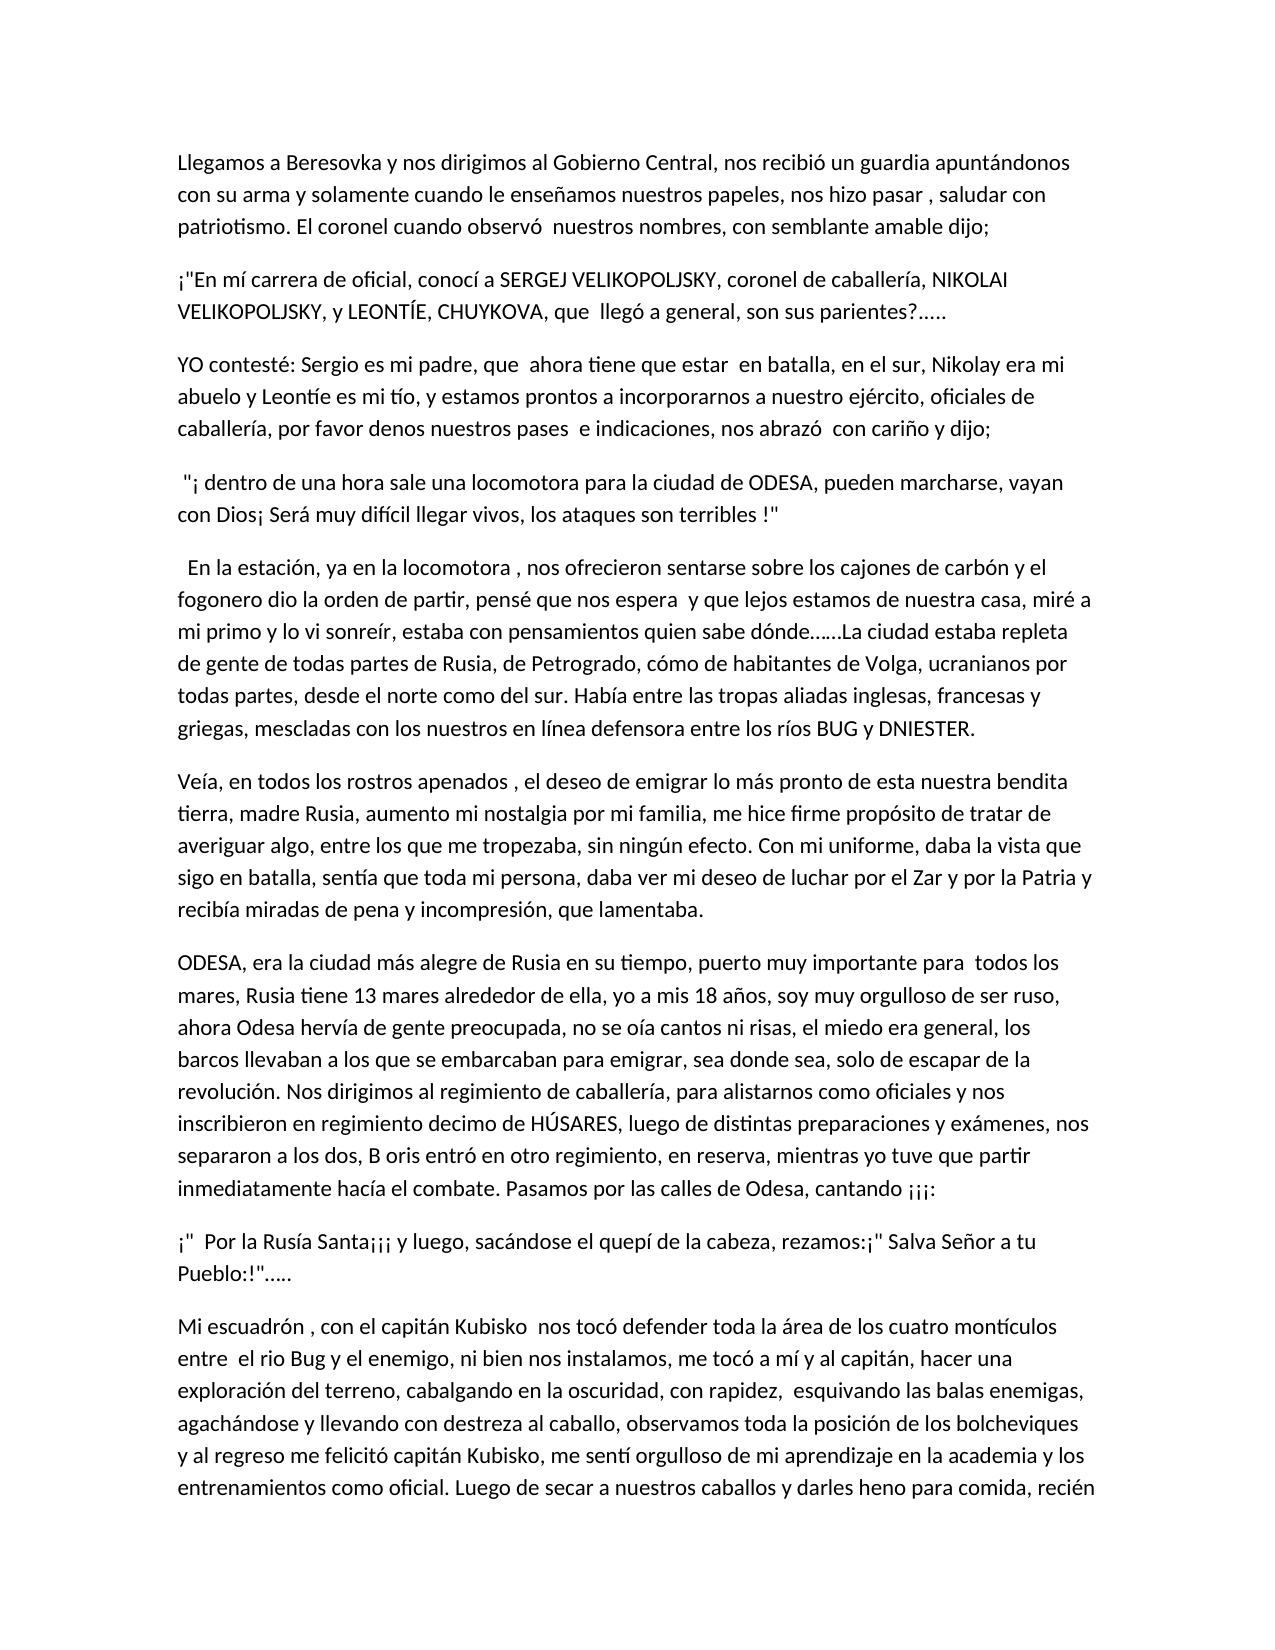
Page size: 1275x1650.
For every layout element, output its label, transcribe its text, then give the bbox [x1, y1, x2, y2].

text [177, 1312, 1098, 1501]
text Llegamos a Beresovka y nos dirigimos al Gobierno Central, nos recibió un guardia apuntándonos con su arma y solamente cuando le enseñamos nuestros papeles, nos hizo pasar , saludar con patriotismo. El coronel cuando observó nuestros nombres, con semblante amable dijo; [177, 148, 1098, 240]
text ODESA, era la ciudad más alegre de Rusia en su tiempo, puerto muy importante para todos los mares, Rusia tiene 13 mares alrededor de ella, yo a mis 18 años, soy muy orgulloso de ser ruso, ahora Odesa hervía de gente preocupada, no se oía cantos ni risas, el miedo era general, los barcos llevaban a los que se embarcaban para emigrar, sea donde sea, solo de escapar de la revolución. Nos dirigimos al regimiento de caballería, para alistarnos como oficiales y nos inscribieron en regimiento decimo de HÚSARES, luego de distintas preparaciones y exámenes, nos separaron a los dos, B oris entró en otro regimiento, en reserva, mientras yo tuve que partir inmediatamente hacía el combate. Pasamos por las calles de Odesa, cantando ¡¡¡: [177, 948, 1098, 1202]
text "¡ dentro de una hora sale una locomotora para la ciudad de ODESA, pueden marcharse, vayan con Dios¡ Será muy difícil llegar vivos, los ataques son terribles !" [177, 468, 1098, 528]
text Veía, en todos los rostros apenados , el deseo de emigrar lo más pronto de esta nuestra bendita tierra, madre Rusia, aumento mi nostalgia por mi familia, me hice firme propósito de tratar de averiguar algo, entre los que me tropezaba, sin ningún efecto. Con mi uniforme, daba la vista que sigo en batalla, sentía que toda mi persona, daba ver mi deseo de luchar por el Zar y por la Patria y recibía miradas de pena y incompresión, que lamentaba. [177, 767, 1098, 923]
text En la estación, ya en la locomotora , nos ofrecieron sentarse sobre los cajones de carbón y el fogonero dio la orden de partir, pensé que nos espera y que lejos estamos de nuestra casa, miré a mi primo y lo vi sonreír, estaba con pensamientos quien sabe dónde……La ciudad estaba repleta de gente de todas partes de Rusia, de Petrogrado, cómo de habitantes de Volga, ucranianos por todas partes, desde el norte como del sur. Había entre las tropas aliadas inglesas, francesas y griegas, mescladas con los nuestros en línea defensora entre los ríos BUG y DNIESTER. [177, 553, 1098, 742]
text ¡" Por la Rusía Santa¡¡¡ y luego, sacándose el quepí de la cabeza, rezamos:¡" Salva Señor a tu Pueblo:!"….. [177, 1227, 1098, 1287]
text YO contesté: Sergio es mi padre, que ahora tiene que estar en batalla, en el sur, Nikolay era mi abuelo y Leontíe es mi tío, y estamos prontos a incorporarnos a nuestro ejército, oficiales de caballería, por favor denos nuestros pases e indicaciones, nos abrazó con cariño y dijo; [177, 350, 1098, 443]
text ¡"En mí carrera de oficial, conocí a SERGEJ VELIKOPOLJSKY, coronel de caballería, NIKOLAI VELIKOPOLJSKY, y LEONTÍE, CHUYKOVA, que llegó a general, son sus parientes?..... [177, 265, 1098, 325]
